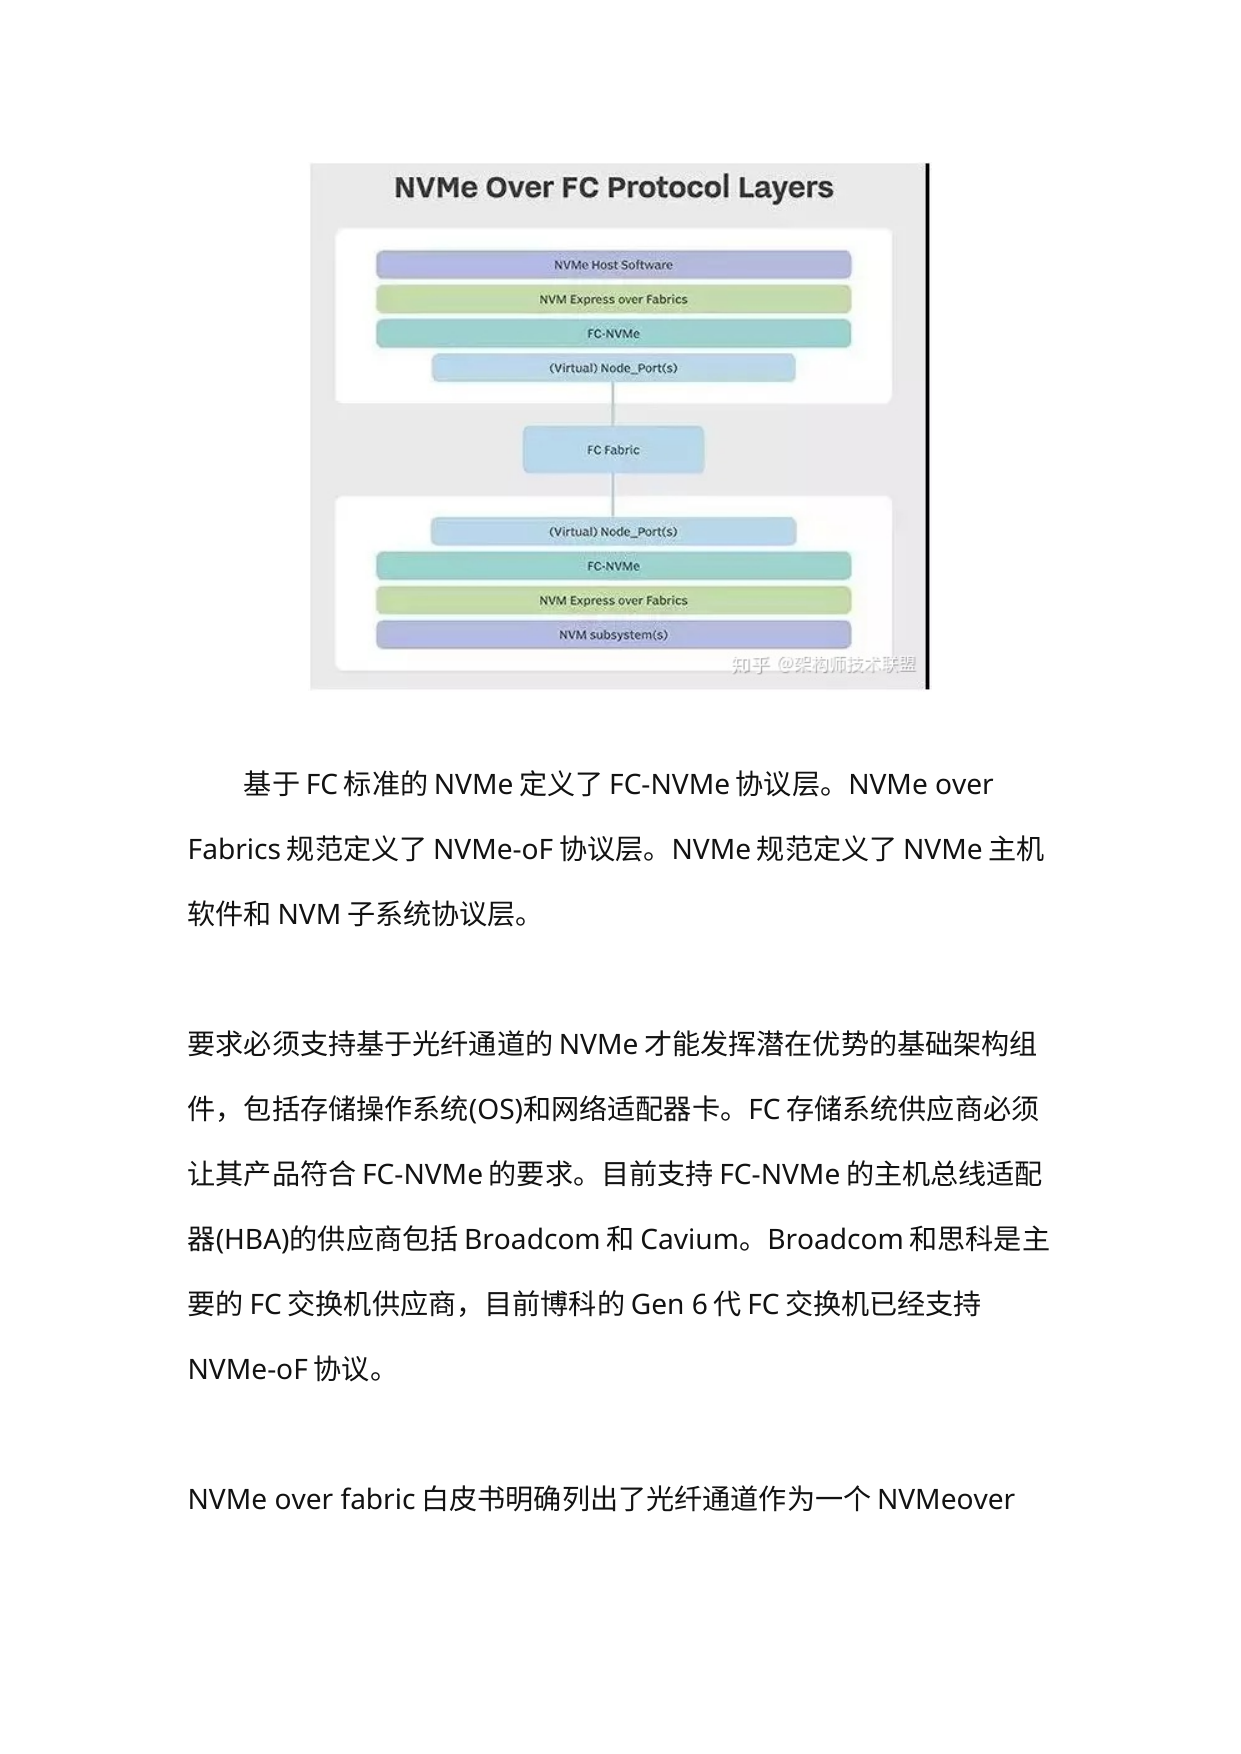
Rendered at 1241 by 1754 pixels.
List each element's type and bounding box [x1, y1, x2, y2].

picture [308, 162, 932, 692]
text [187, 749, 1053, 1529]
